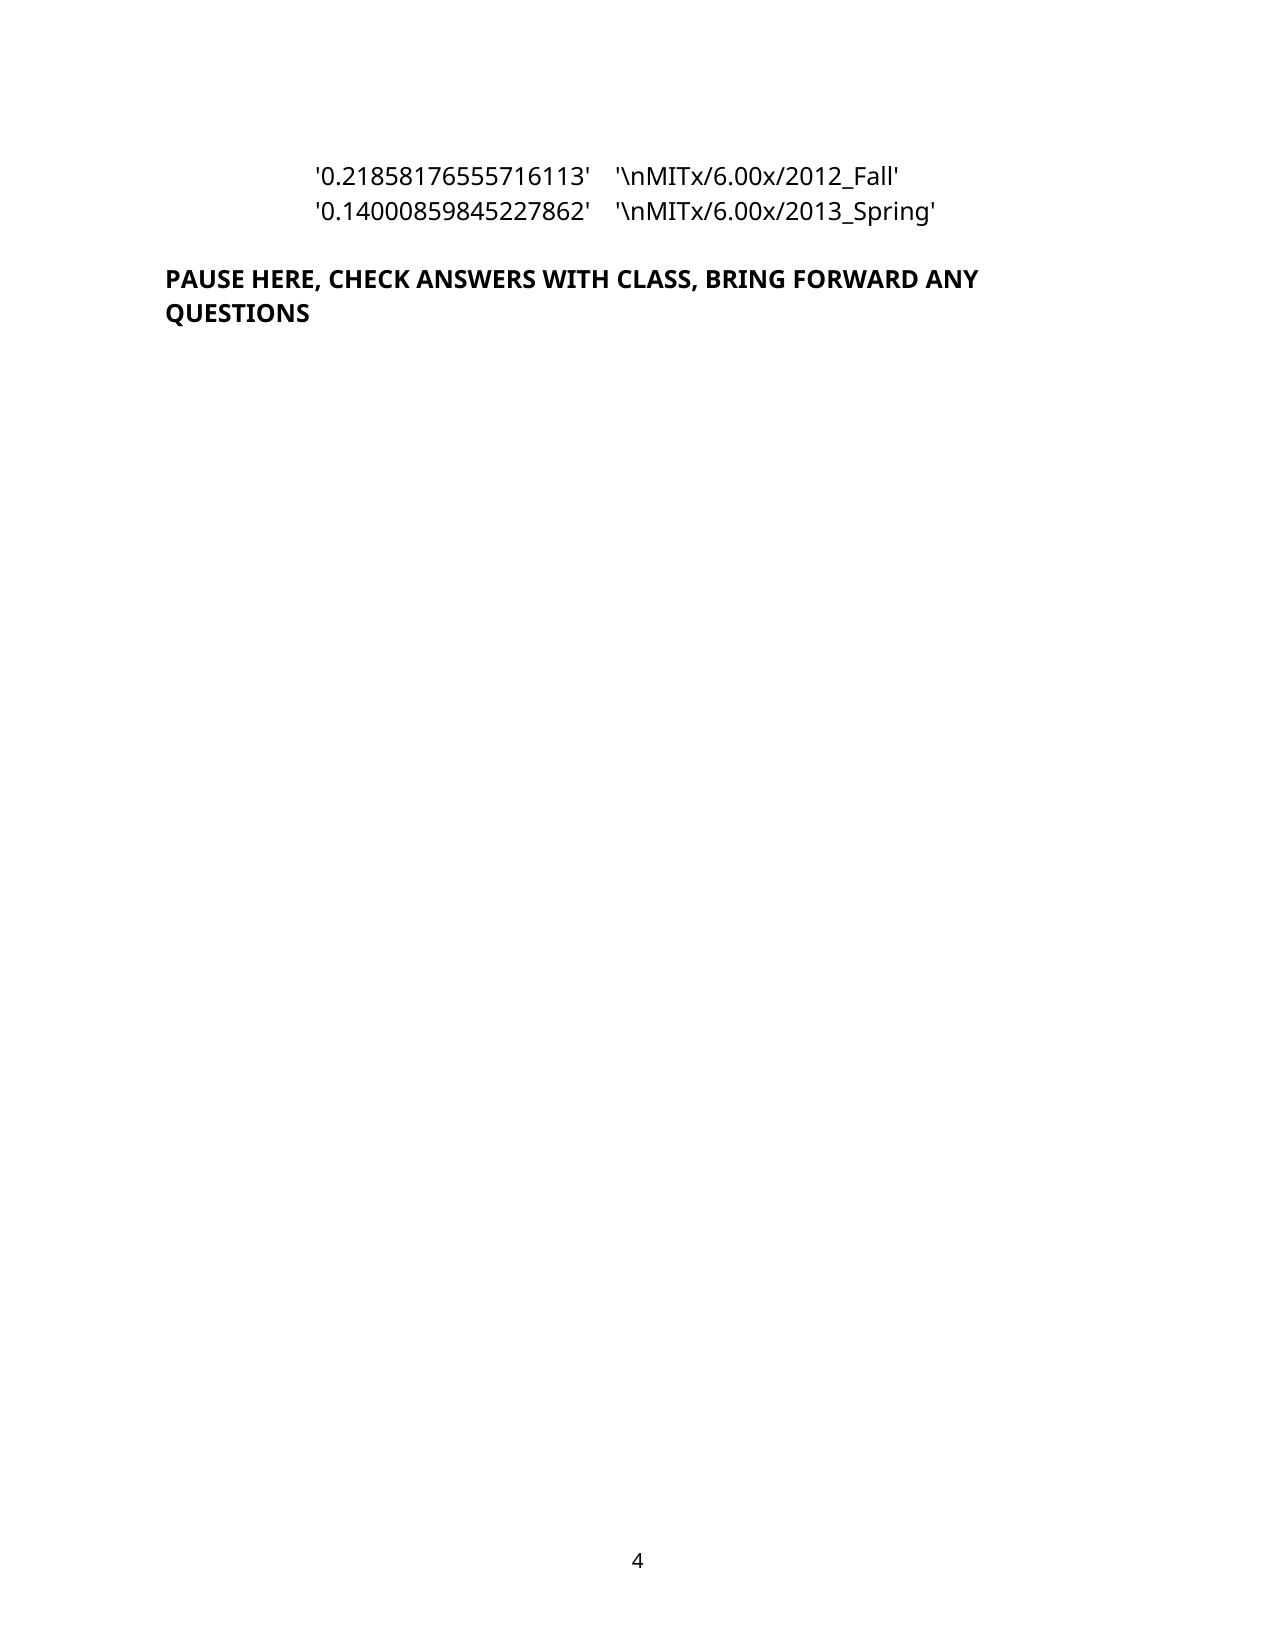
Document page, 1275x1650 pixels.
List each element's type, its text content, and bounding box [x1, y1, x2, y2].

text PAUSE HERE, CHECK ANSWERS WITH CLASS, BRING FORWARD ANY QUESTIONS [165, 261, 1110, 329]
text '0.21858176555716113' '\nMITx/6.00x/2012_Fall' [240, 159, 1110, 193]
text '0.14000859845227862' '\nMITx/6.00x/2013_Spring' [240, 193, 1110, 227]
